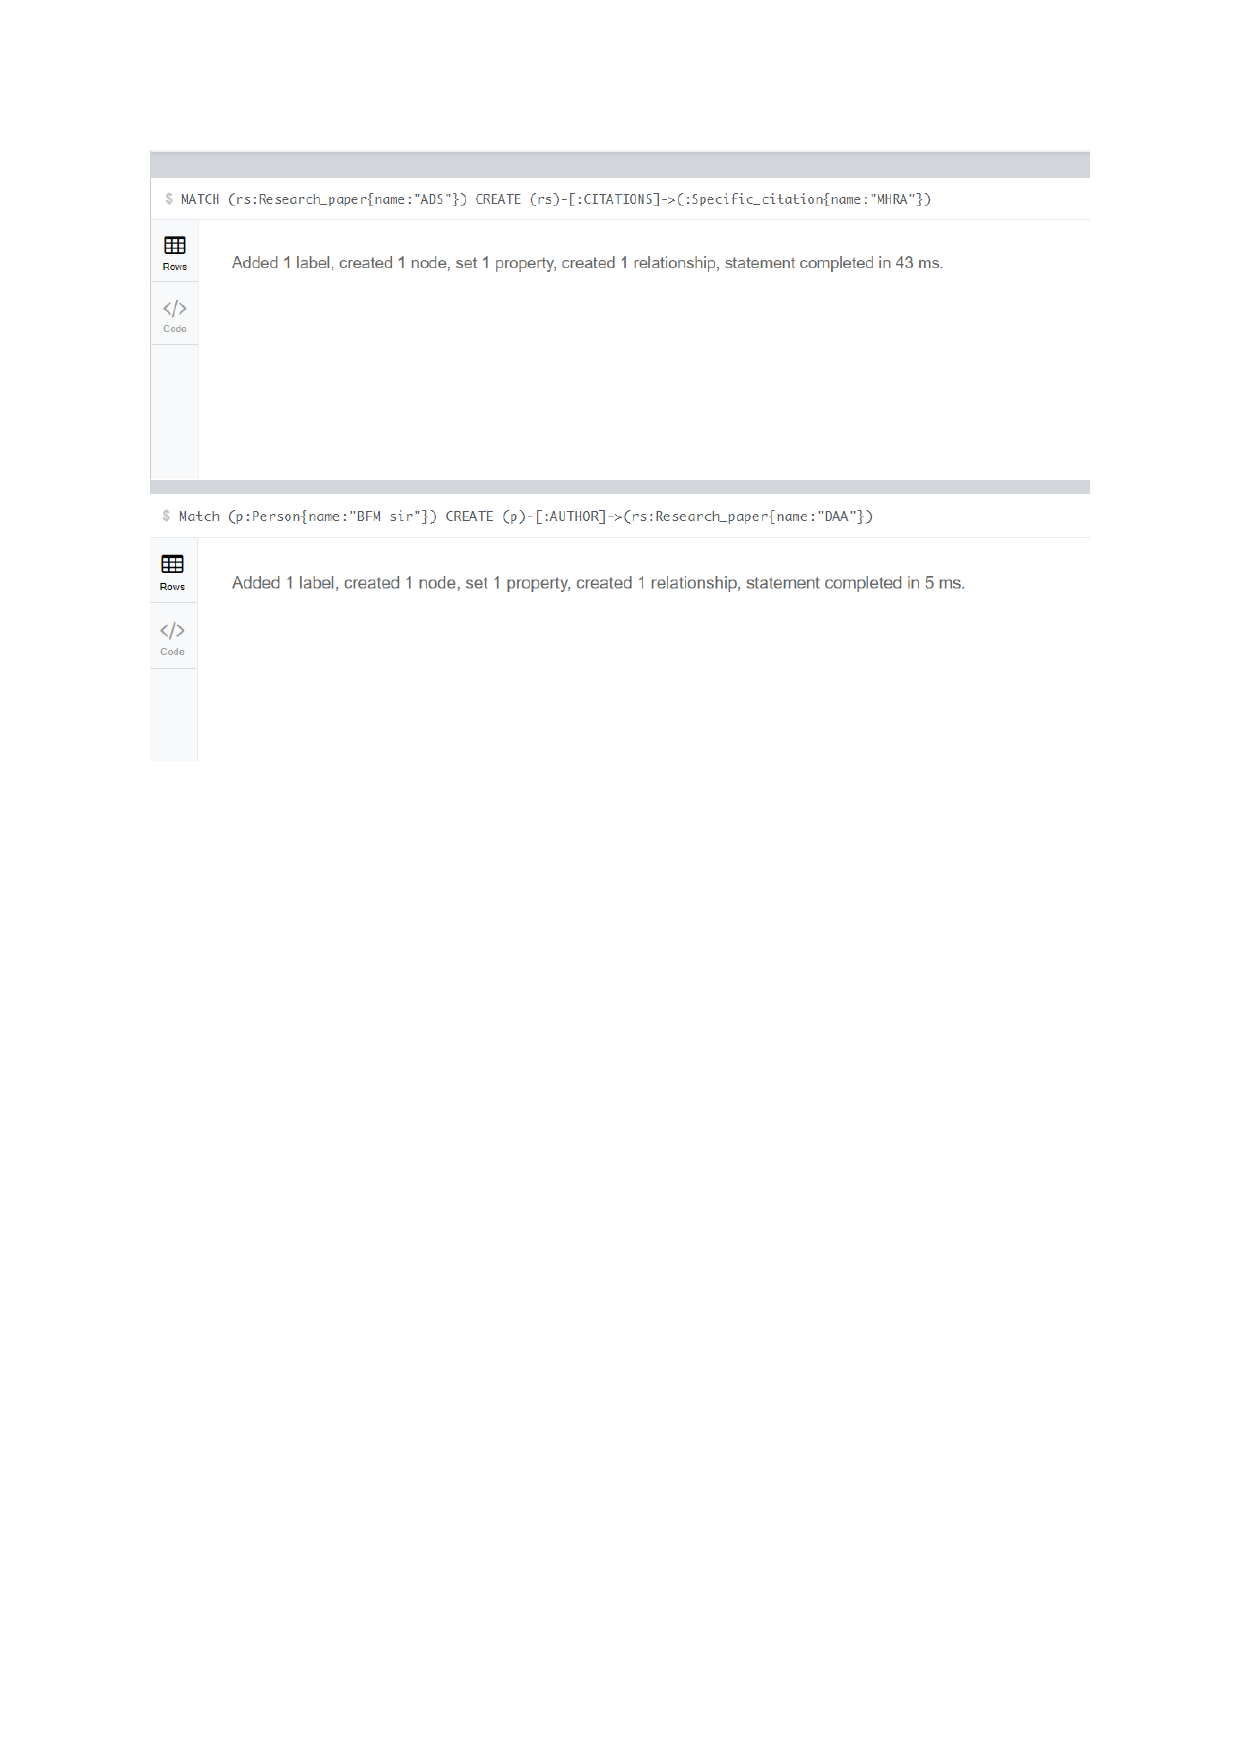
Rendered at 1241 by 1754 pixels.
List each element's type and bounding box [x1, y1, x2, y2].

picture [150, 480, 1091, 761]
picture [150, 150, 1091, 479]
